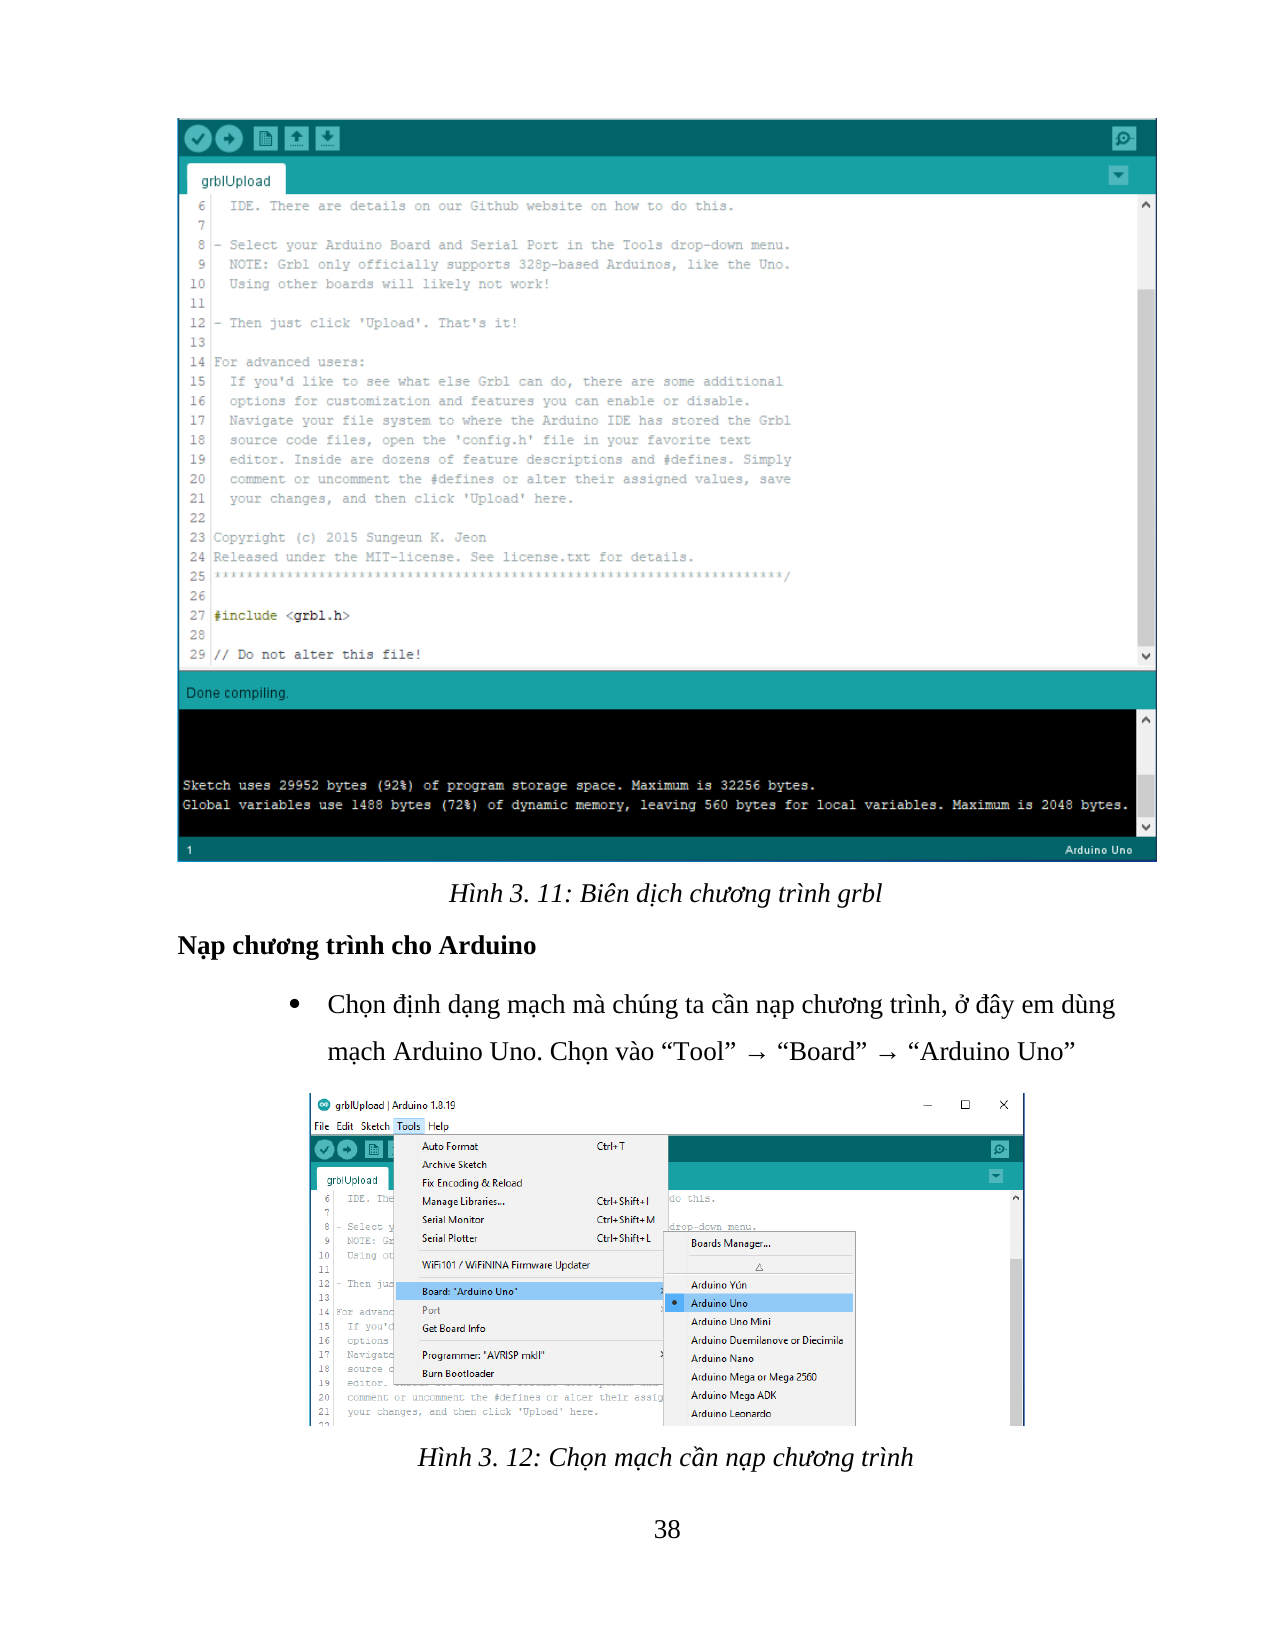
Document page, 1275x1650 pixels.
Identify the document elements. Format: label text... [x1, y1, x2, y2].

picture [177, 118, 1157, 862]
list Chọn định dạng mạch mà chúng ta cần nạp chương trình, ở đây em dùng mạch Arduino Uno. Chọn vào “Tool” → “Board” → “Arduino Uno” [290, 988, 1157, 1066]
picture [309, 1093, 1025, 1426]
text Hình 3. 12: Chọn mạch cần nạp chương trình [177, 1441, 1157, 1472]
text Hình 3. 11: Biên dịch chương trình grbl [177, 877, 1157, 908]
text Nạp chương trình cho Arduino [177, 929, 1157, 960]
